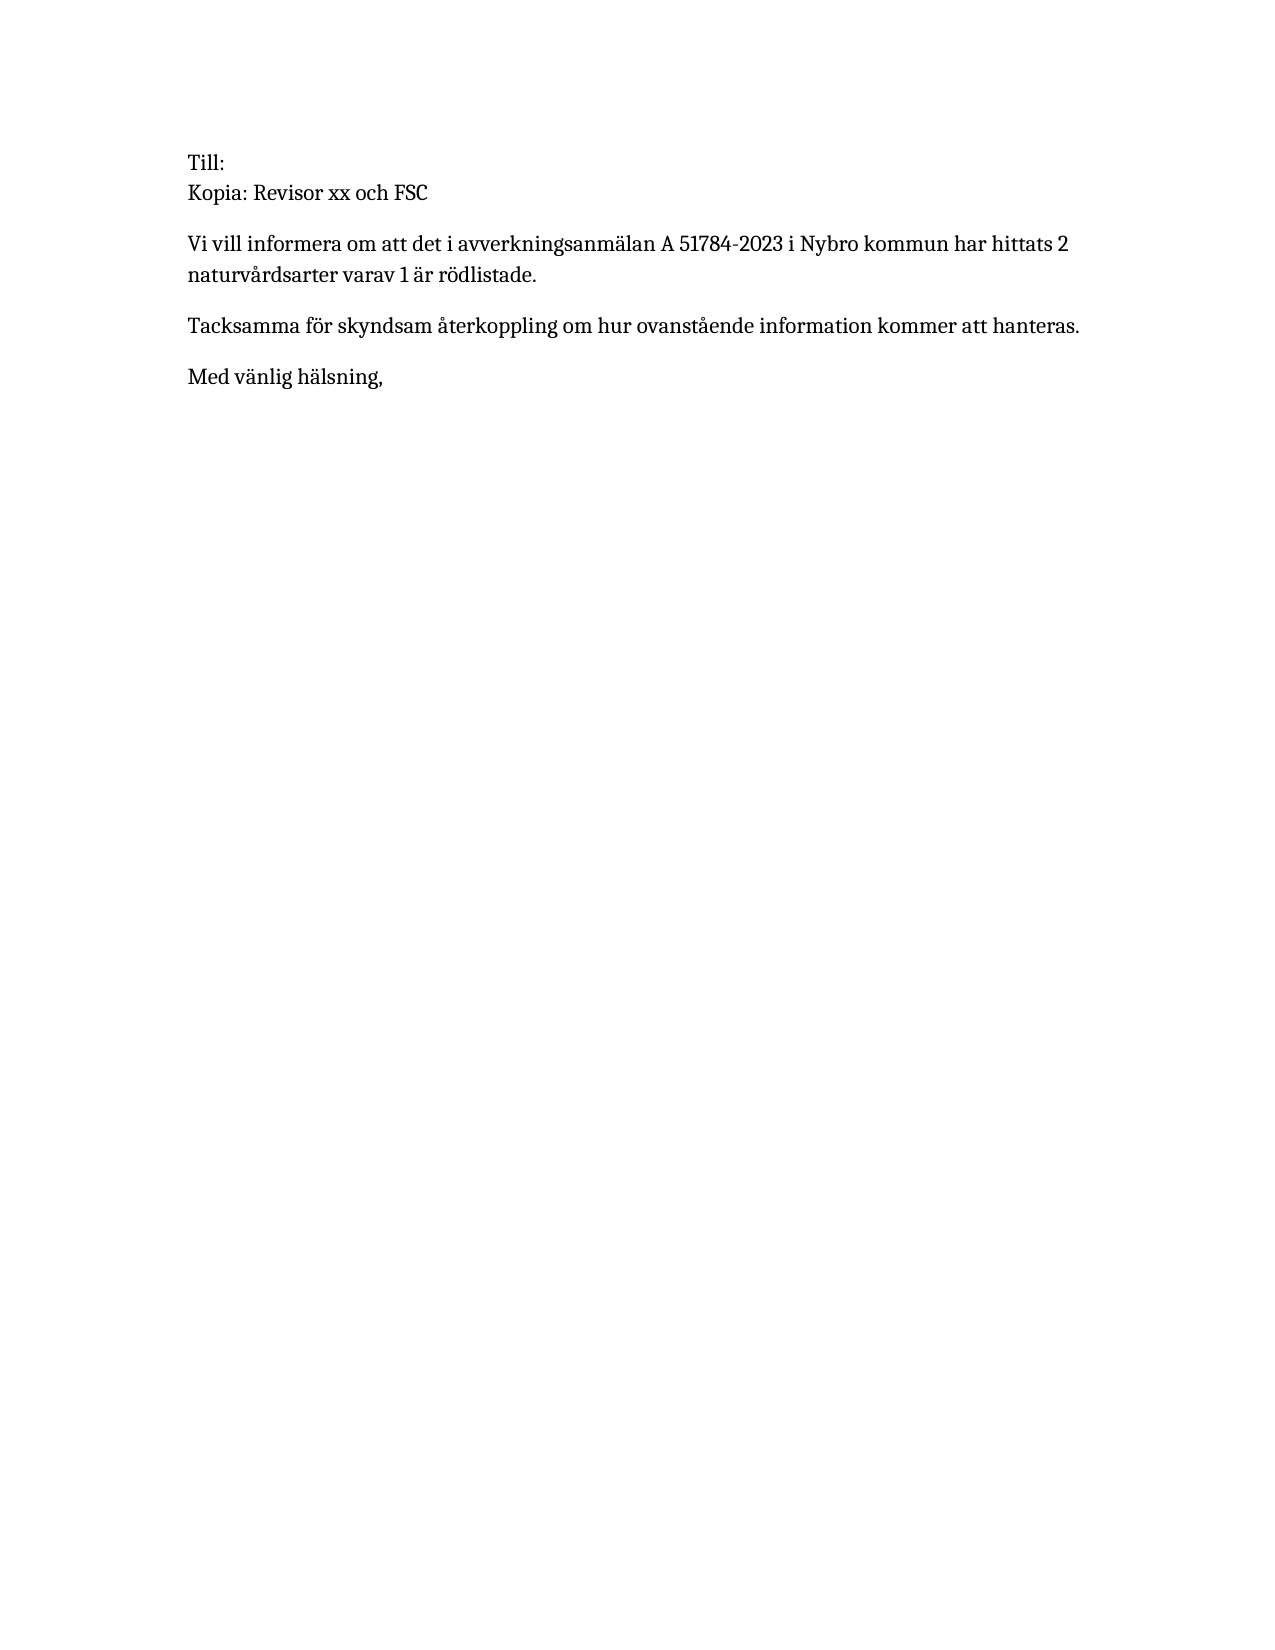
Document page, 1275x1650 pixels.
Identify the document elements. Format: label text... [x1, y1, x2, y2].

text Tacksamma för skyndsam återkoppling om hur ovanstående information kommer att hanteras. [187, 312, 1087, 339]
text Vi vill informera om att det i avverkningsanmälan A 51784-2023 i Nybro kommun har hittats 2 naturvårdsarter varav 1 är rödlistade. [187, 231, 1087, 288]
text Till: Kopia: Revisor xx och FSC [187, 150, 1087, 207]
text Med vänlig hälsning, [187, 363, 1087, 420]
